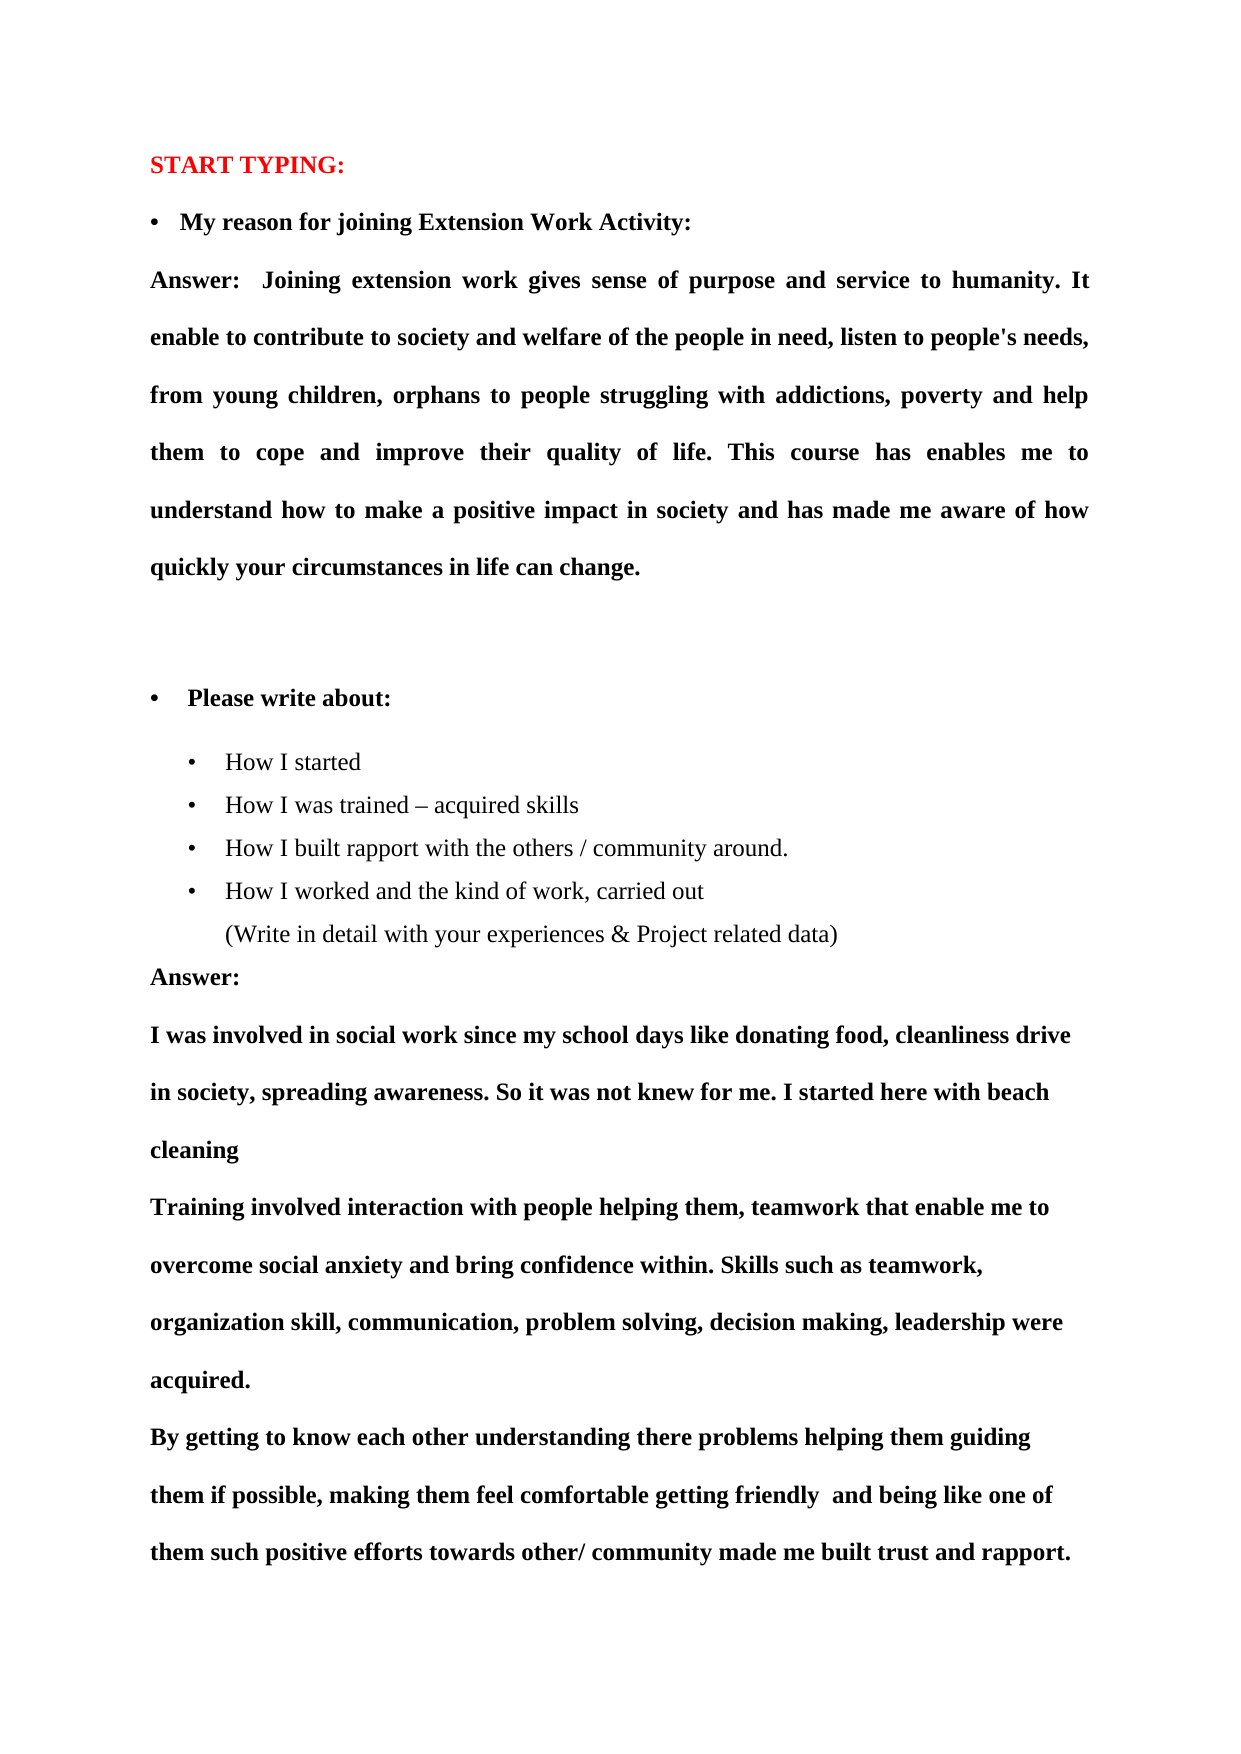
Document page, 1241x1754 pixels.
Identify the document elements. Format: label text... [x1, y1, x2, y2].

list Please write about: [150, 683, 1090, 711]
list My reason for joining Extension Work Activity: [150, 207, 1090, 236]
list How I built rapport with the others / community around. [187, 833, 1090, 862]
text Training involved interaction with people helping them, teamwork that enable me to overcome social anxiety and bring confidence within. Skills such as teamwork, organization skill, communication, problem solving, decision making, leadership were acquired. [150, 1192, 1090, 1393]
text By getting to know each other understanding there problems helping them guiding them if possible, making them feel comfortable getting friendly and being like one of them such positive efforts towards other/ community made me built trust and rapport. [150, 1422, 1090, 1566]
text START TYPING: [150, 150, 1090, 179]
text (Write in detail with your experiences & Project related data) [225, 919, 1090, 948]
list How I started [187, 747, 1090, 775]
text I was involved in social work since my school days like donating food, cleanliness drive in society, spreading awareness. So it was not knew for me. I started here with beach cleaning [150, 1020, 1090, 1163]
text Answer: Joining extension work gives sense of purpose and service to humanity. It enable to contribute to society and welfare of the people in need, listen to people's needs, from young children, orphans to people struggling with addictions, poverty and help them to cope and improve their quality of life. This course has enables me to understand how to make a positive impact in society and has made me aware of how quickly your circumstances in life can change. [150, 265, 1090, 581]
list How I was trained – acquired skills [187, 790, 1090, 818]
text Answer: [150, 962, 1090, 991]
list How I worked and the kind of work, carried out [187, 876, 1090, 905]
